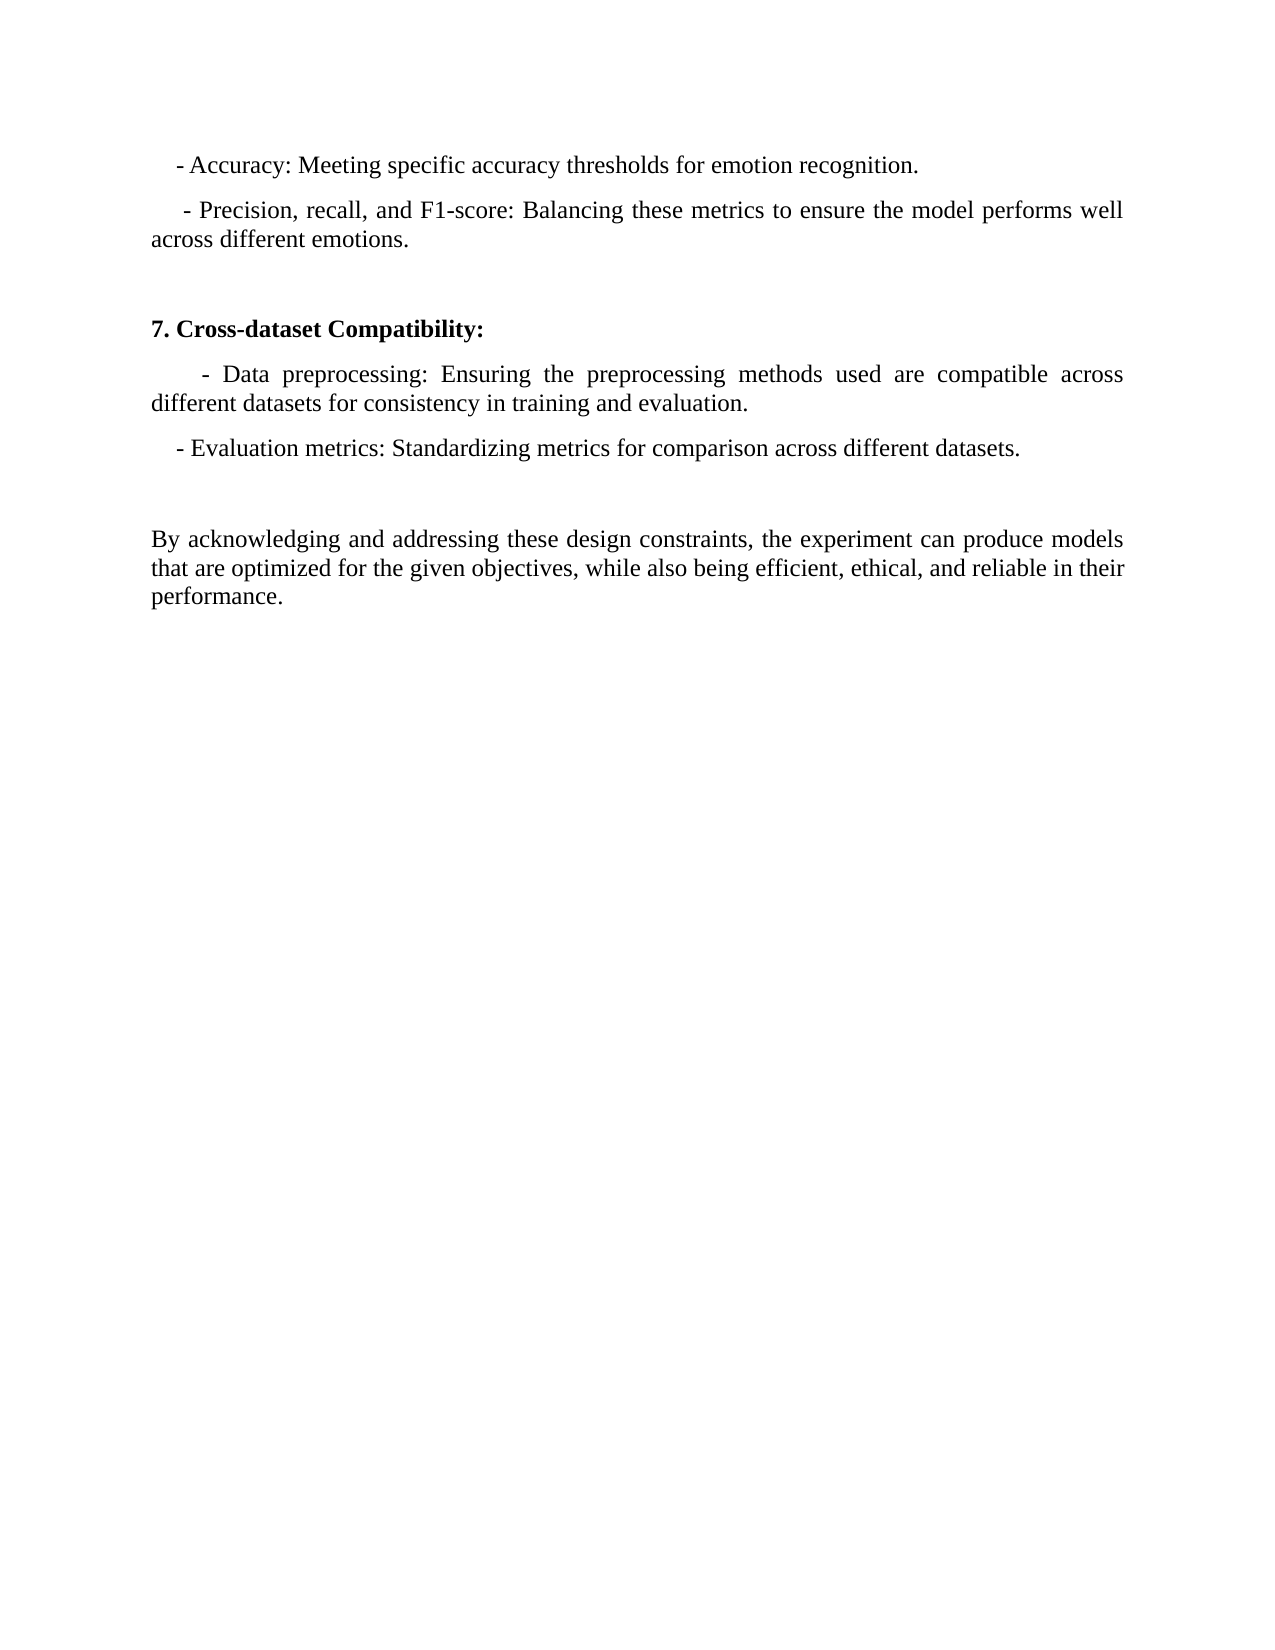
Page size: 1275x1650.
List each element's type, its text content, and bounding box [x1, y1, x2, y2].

text - Accuracy: Meeting specific accuracy thresholds for emotion recognition. [151, 150, 1125, 179]
text 7. Cross-dataset Compatibility: [151, 314, 1125, 343]
text - Data preprocessing: Ensuring the preprocessing methods used are compatible across different datasets for consistency in training and evaluation. [151, 359, 1125, 417]
text - Evaluation metrics: Standardizing metrics for comparison across different datasets. [151, 433, 1125, 462]
text By acknowledging and addressing these design constraints, the experiment can produce models that are optimized for the given objectives, while also being efficient, ethical, and reliable in their performance. [151, 524, 1125, 610]
text - Precision, recall, and F1-score: Balancing these metrics to ensure the model performs well across different emotions. [151, 195, 1125, 253]
